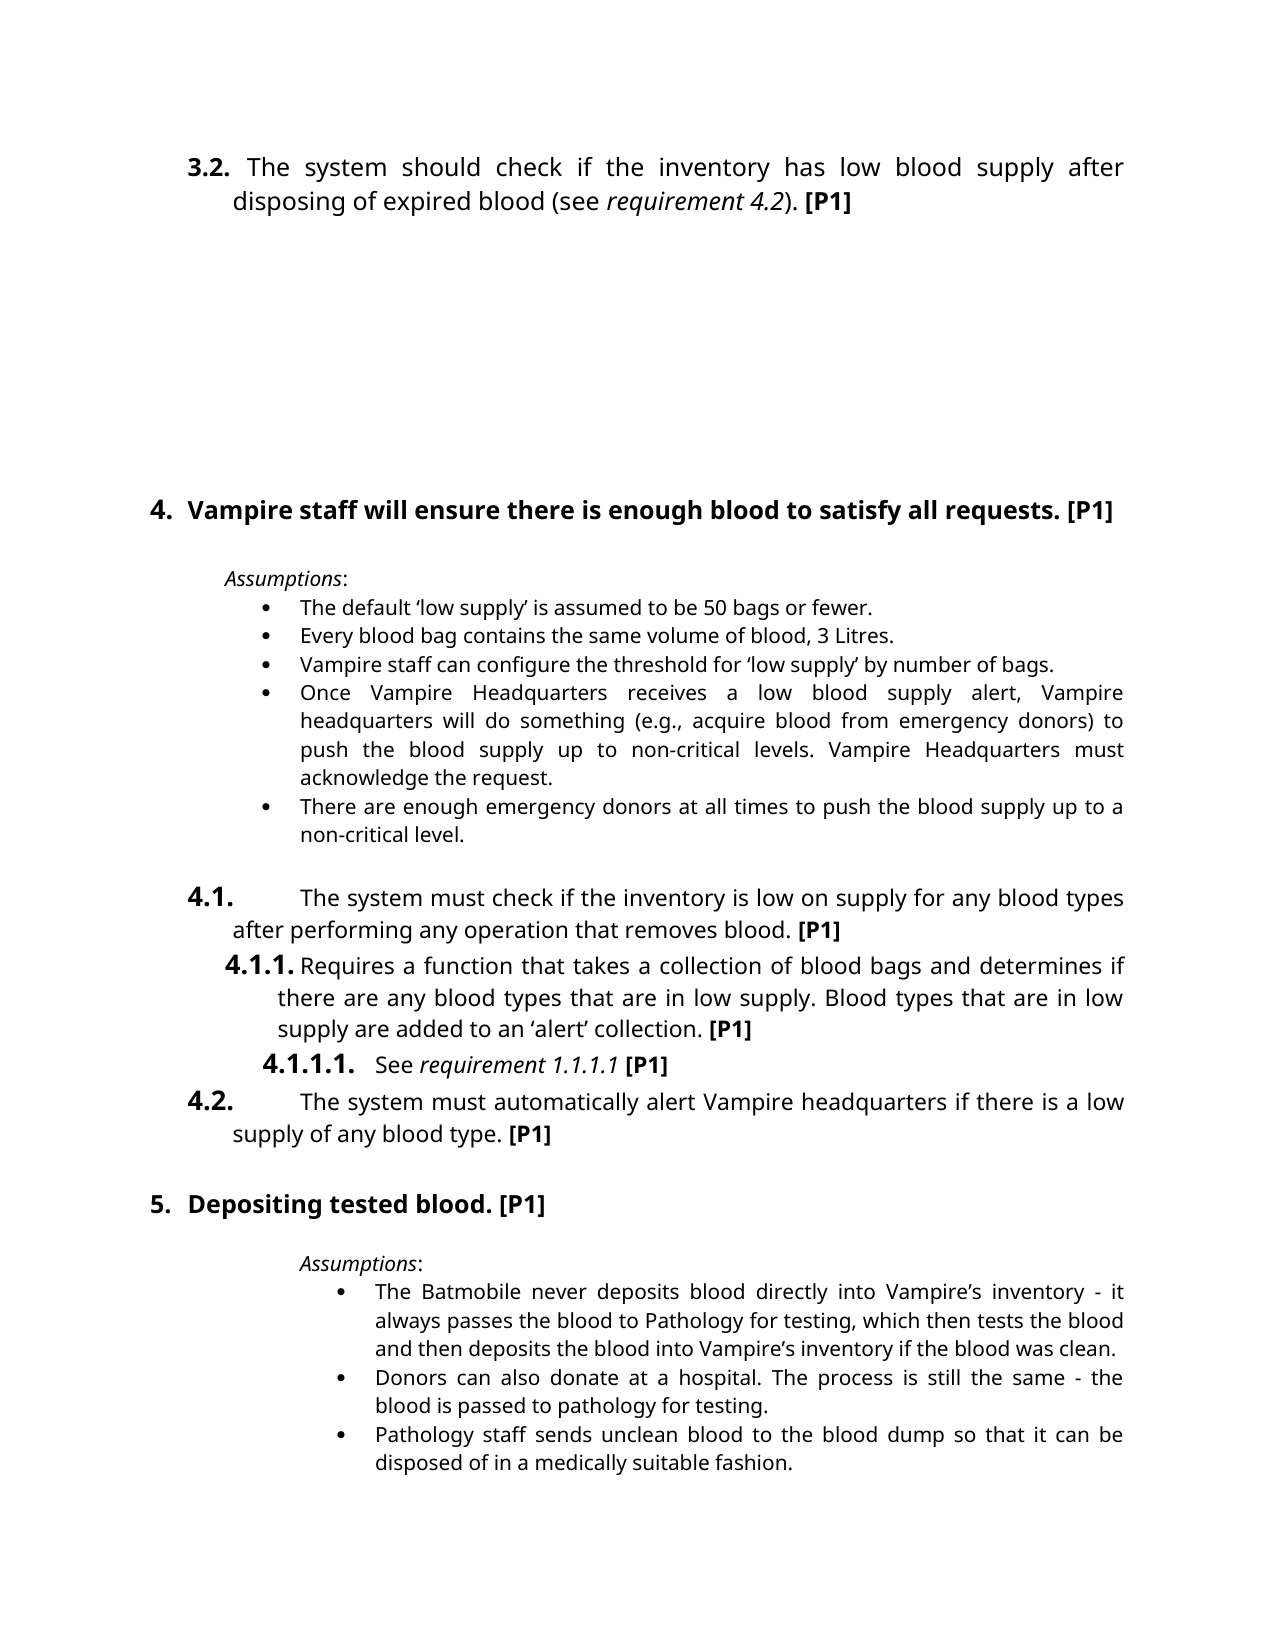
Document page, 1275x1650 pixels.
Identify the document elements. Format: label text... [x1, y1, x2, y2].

list Pathology staff sends unclean blood to the blood dump so that it can be disposed of in a medically suitable fashion. [337, 1420, 1125, 1477]
list The Batmobile never deposits blood directly into Vampire’s inventory - it always passes the blood to Pathology for testing, which then tests the blood and then deposits the blood into Vampire’s inventory if the blood was clean. [337, 1277, 1125, 1363]
list Donors can also donate at a hospital. The process is still the same - the blood is passed to pathology for testing. [337, 1363, 1125, 1420]
list Once Vampire Headquarters receives a low blood supply alert, Vampire headquarters will do something (e.g., acquire blood from emergency donors) to push the blood supply up to non-critical levels. Vampire Headquarters must acknowledge the request. [262, 678, 1125, 792]
list There are enough emergency donors at all times to push the blood supply up to a non-critical level. [262, 792, 1125, 849]
list Vampire staff will ensure there is enough blood to satisfy all requests. [P1] [150, 491, 1125, 527]
list See requirement 1.1.1.1 [P1] [262, 1045, 1125, 1082]
list The system must automatically alert Vampire headquarters if there is a low supply of any blood type. [P1] [187, 1082, 1125, 1150]
list Every blood bag contains the same volume of blood, 3 Litres. [262, 621, 1125, 650]
list The default ‘low supply’ is assumed to be 50 bags or fewer. [262, 593, 1125, 621]
list Requires a function that takes a collection of blood bags and determines if there are any blood types that are in low supply. Blood types that are in low supply are added to an ‘alert’ collection. [P1] [225, 945, 1125, 1045]
list Depositing tested blood. [P1] [150, 1187, 1125, 1221]
list The system must check if the inventory is low on supply for any blood types after performing any operation that removes blood. [P1] [187, 877, 1125, 945]
text Assumptions: [150, 564, 1125, 593]
list Vampire staff can configure the threshold for ‘low supply’ by number of bags. [262, 650, 1125, 678]
text Assumptions: [225, 1249, 1125, 1277]
list The system should check if the inventory has low blood supply after disposing of expired blood (see requirement 4.2). [P1] [187, 150, 1125, 218]
